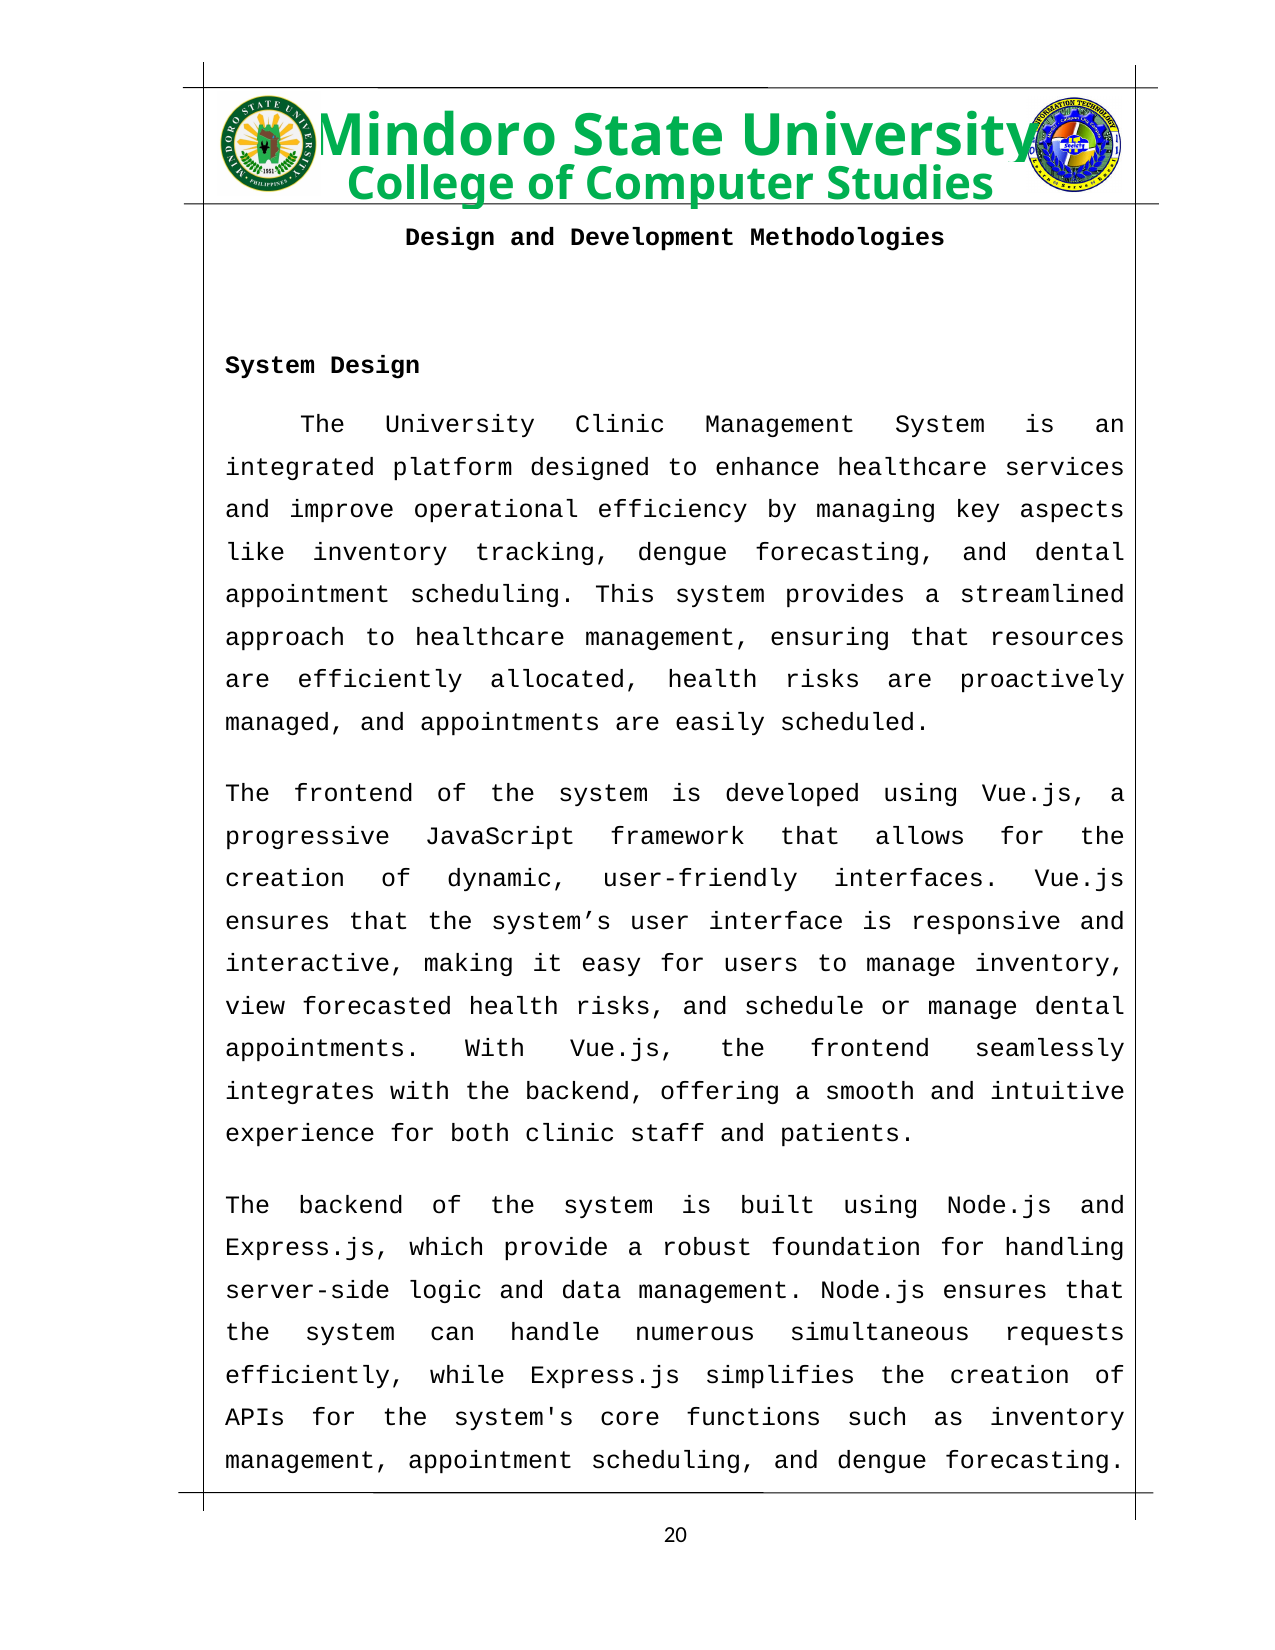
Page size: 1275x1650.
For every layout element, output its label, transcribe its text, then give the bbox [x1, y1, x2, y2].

picture [216, 91, 321, 196]
text The frontend of the system is developed using Vue.js, a progressive JavaScript framework that allows for the creation of dynamic, user-friendly interfaces. Vue.js ensures that the system’s user interface is responsive and interactive, making it easy for users to manage inventory, view forecasted health risks, and schedule or manage dental appointments. With Vue.js, the frontend seamlessly integrates with the backend, offering a smooth and intuitive experience for both clinic staff and patients. [225, 781, 1125, 1149]
text Design and Development Methodologies [225, 225, 1125, 253]
text System Design [225, 352, 1125, 381]
picture [1026, 96, 1122, 193]
text The University Clinic Management System is an integrated platform designed to enhance healthcare services and improve operational efficiency by managing key aspects like inventory tracking, dengue forecasting, and dental appointment scheduling. This system provides a streamlined approach to healthcare management, ensuring that resources are efficiently allocated, health risks are proactively managed, and appointments are easily scheduled. [225, 412, 1125, 737]
